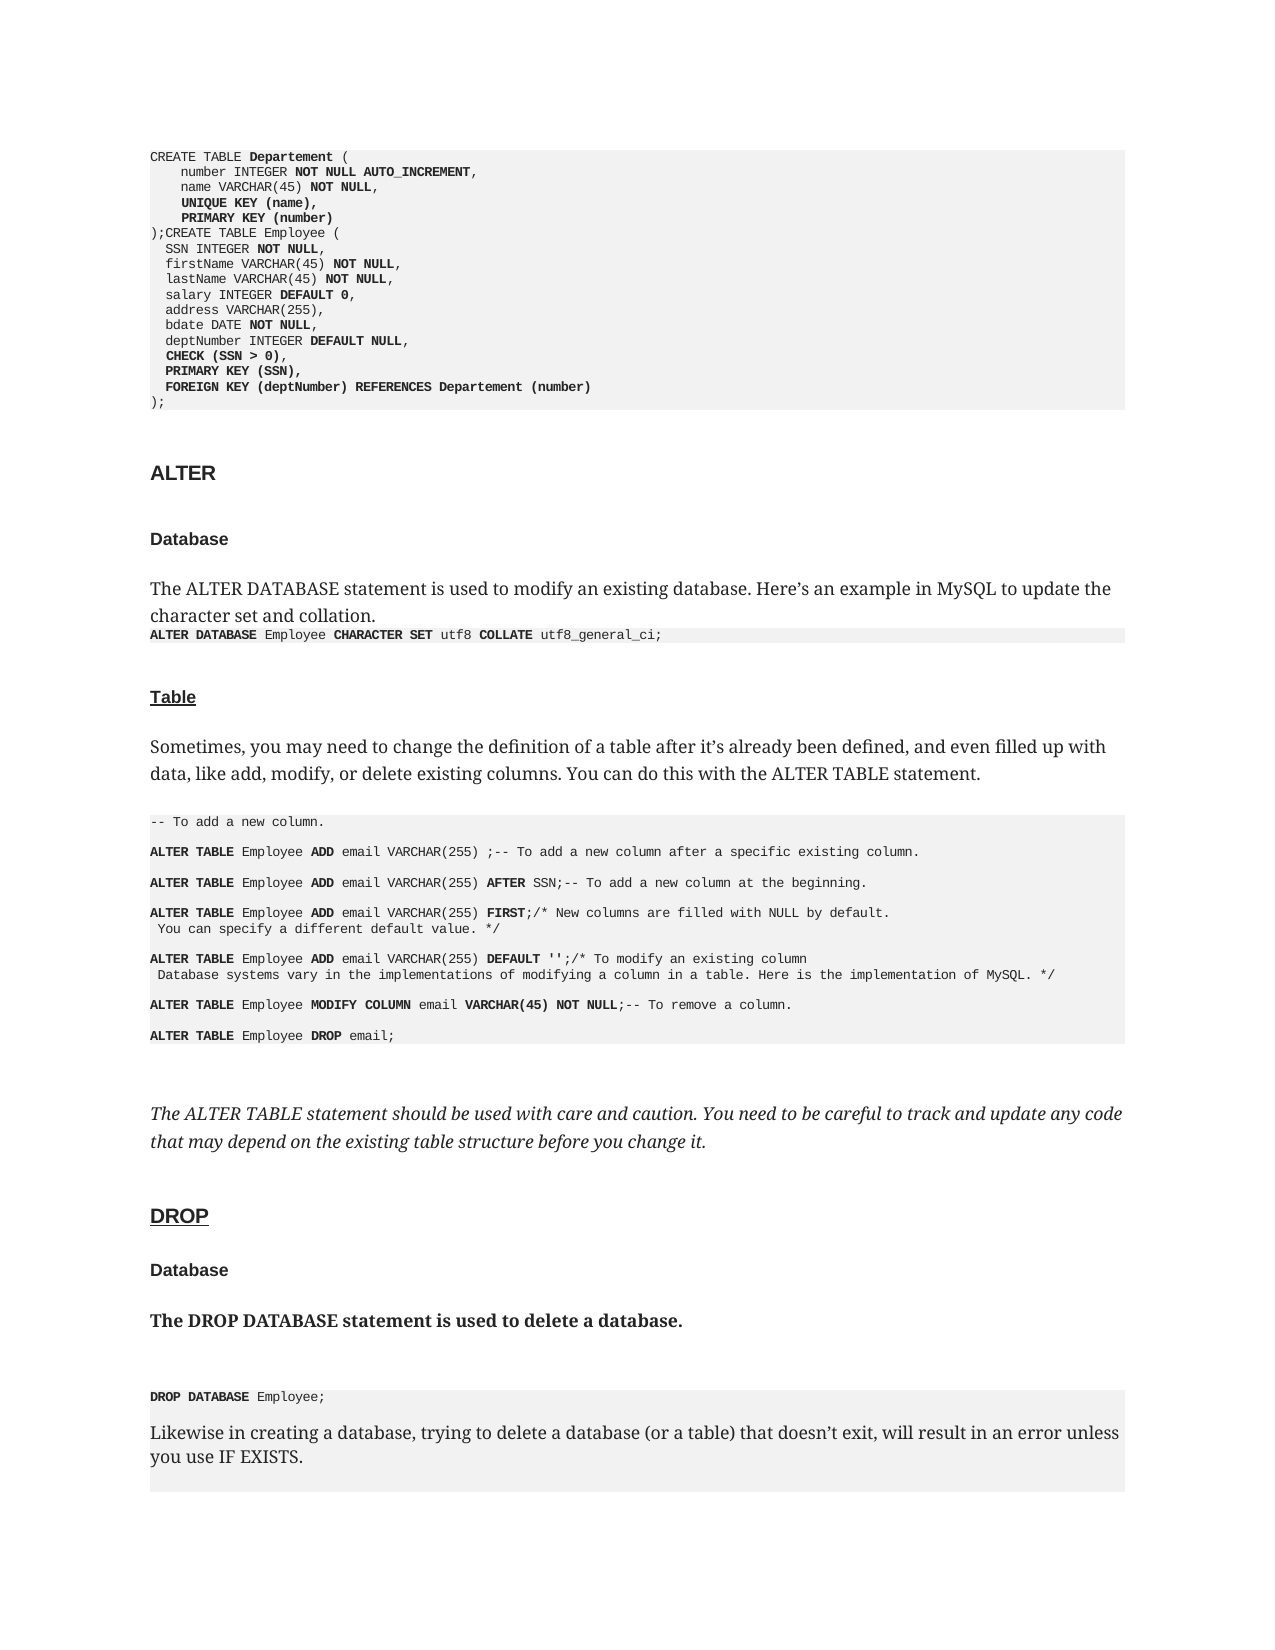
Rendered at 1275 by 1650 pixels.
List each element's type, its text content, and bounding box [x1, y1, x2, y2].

subtitle Table [150, 686, 1125, 707]
subtitle DROP Database The DROP DATABASE statement is used to delete a database. [150, 1202, 1125, 1390]
text ALTER DATABASE Employee CHARACTER SET utf8 COLLATE utf8_general_ci; [150, 628, 1125, 643]
subtitle Database [150, 528, 1125, 549]
subtitle ALTER [150, 459, 1125, 485]
text The ALTER DATABASE statement is used to modify an existing database. Here’s an example in MySQL to update the character set and collation. [150, 572, 1125, 628]
text CREATE TABLE Departement ( number INTEGER NOT NULL AUTO_INCREMENT, name VARCHAR(45) NOT NULL, UNIQUE KEY (name), PRIMARY KEY (number) );CREATE TABLE Employee ( SSN INTEGER NOT NULL, firstName VARCHAR(45) NOT NULL, lastName VARCHAR(45) NOT NULL, salary INTEGER DEFAULT 0, address VARCHAR(255), bdate DATE NOT NULL, deptNumber INTEGER DEFAULT NULL, CHECK (SSN > 0), PRIMARY KEY (SSN), FOREIGN KEY (deptNumber) REFERENCES Departement (number) ); [150, 150, 1125, 410]
text The ALTER TABLE statement should be used with care and caution. You need to be careful to track and update any code that may depend on the existing table structure before you change it. [150, 1098, 1125, 1153]
text Sometimes, you may need to change the definition of a table after it’s already been defined, and even filled up with data, like add, modify, or delete existing columns. You can do this with the ALTER TABLE statement. [150, 731, 1125, 815]
text -- To add a new column. ALTER TABLE Employee ADD email VARCHAR(255) ;-- To add a new column after a specific existing column. ALTER TABLE Employee ADD email VARCHAR(255) AFTER SSN;-- To add a new column at the beginning. ALTER TABLE Employee ADD email VARCHAR(255) FIRST;/* New columns are filled with NULL by default. You can specify a different default value. */ ALTER TABLE Employee ADD email VARCHAR(255) DEFAULT '';/* To modify an existing column Database systems vary in the implementations of modifying a column in a table. Here is the implementation of MySQL. */ ALTER TABLE Employee MODIFY COLUMN email VARCHAR(45) NOT NULL;-- To remove a column. ALTER TABLE Employee DROP email; [150, 815, 1125, 1044]
text DROP DATABASE Employee; Likewise in creating a database, trying to delete a database (or a table) that doesn’t exit, will result in an error unless you use IF EXISTS. [150, 1390, 1125, 1492]
